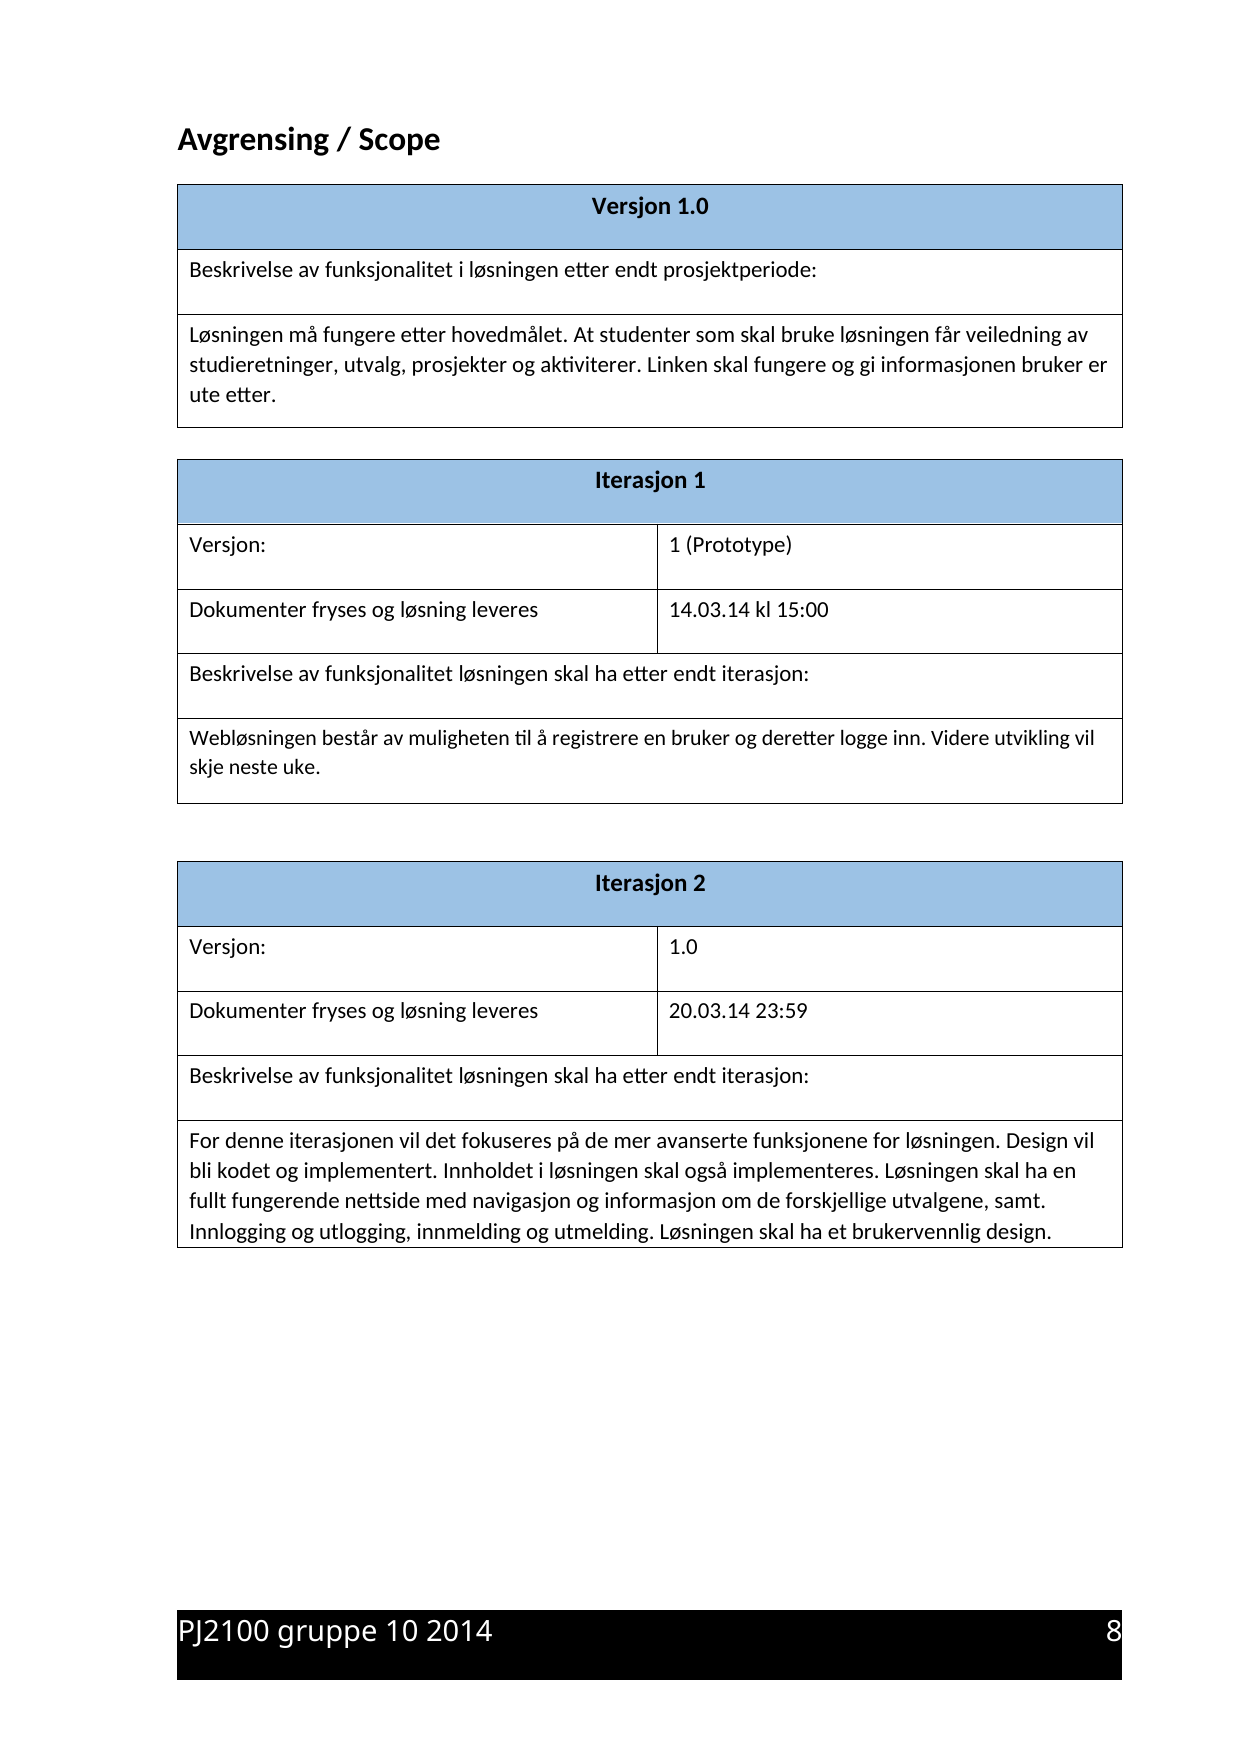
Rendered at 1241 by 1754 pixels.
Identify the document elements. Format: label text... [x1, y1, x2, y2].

table_cell For denne iterasjonen vil det fokuseres på de mer avanserte funksjonene for løsningen. Design vil bli kodet og implementert. Innholdet i løsningen skal også implementeres. Løsningen skal ha en fullt fungerende nettside med navigasjon og informasjon om de forskjellige utvalgene, samt. Innlogging og utlogging, innmelding og utmelding. Løsningen skal ha et brukervennlig design. [178, 1121, 1122, 1247]
table_cell Versjon: [178, 927, 657, 991]
table_cell 1.0 [658, 927, 1122, 991]
table_cell Dokumenter fryses og løsning leveres [178, 992, 657, 1055]
table_header Iterasjon 2 [178, 862, 1122, 926]
table_cell Webløsningen består av muligheten til å registrere en bruker og deretter logge inn. Videre utvikling vil skje neste uke. [178, 719, 1122, 803]
table_cell Beskrivelse av funksjonalitet løsningen skal ha etter endt iterasjon: [178, 1056, 1122, 1120]
table_cell 1 (Prototype) [658, 525, 1122, 588]
table_cell Løsningen må fungere etter hovedmålet. At studenter som skal bruke løsningen får veiledning av studieretninger, utvalg, prosjekter og aktiviterer. Linken skal fungere og gi informasjonen bruker er ute etter. [178, 315, 1122, 427]
table_header Iterasjon 1 [178, 460, 1122, 523]
text Avgrensing / Scope [177, 118, 1122, 159]
table_cell Dokumenter fryses og løsning leveres [178, 590, 657, 653]
table_cell Beskrivelse av funksjonalitet løsningen skal ha etter endt iterasjon: [178, 654, 1122, 718]
table_cell 14.03.14 kl 15:00 [658, 590, 1122, 653]
table_cell 20.03.14 23:59 [658, 992, 1122, 1055]
table_cell Beskrivelse av funksjonalitet i løsningen etter endt prosjektperiode: [178, 250, 1122, 314]
table_header Versjon 1.0 [178, 185, 1122, 249]
table_cell Versjon: [178, 525, 657, 588]
